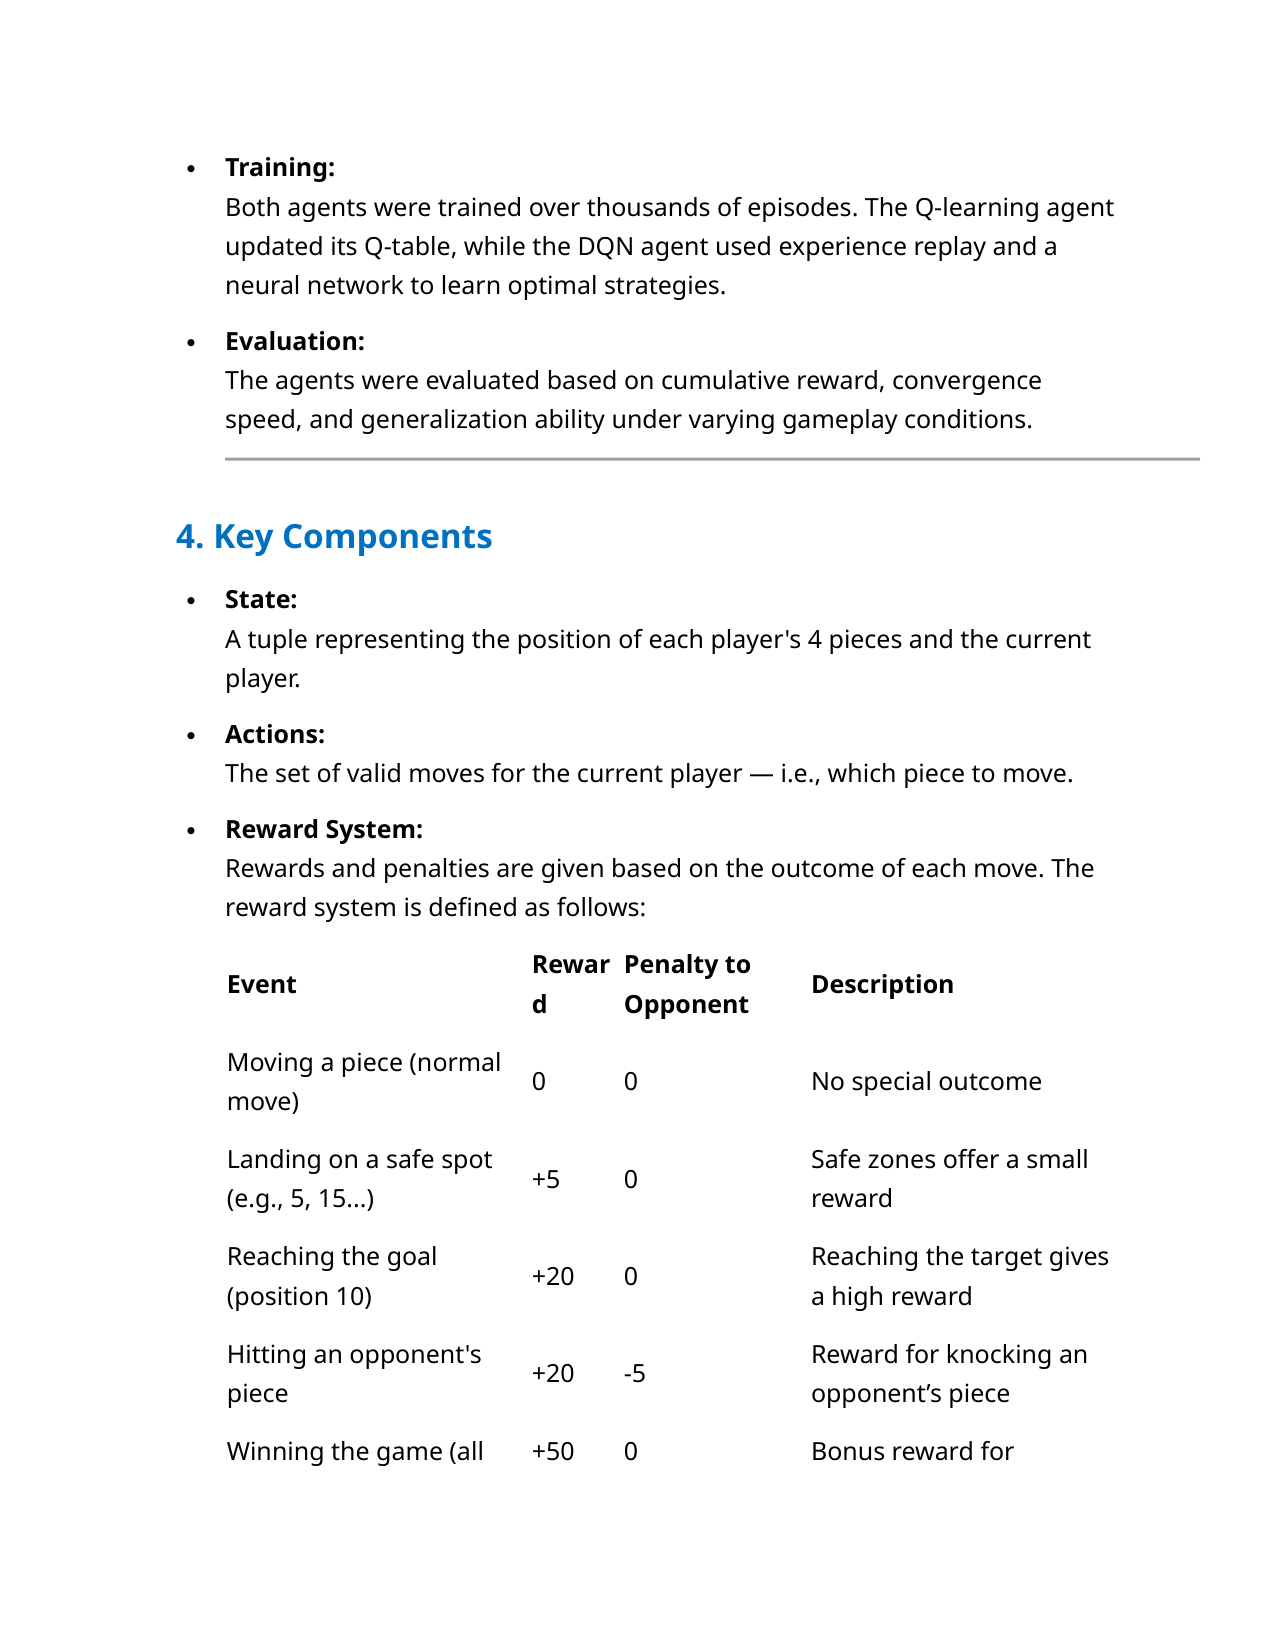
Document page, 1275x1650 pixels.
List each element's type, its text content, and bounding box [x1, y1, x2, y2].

table_cell +5 [530, 1140, 622, 1237]
list Evaluation: The agents were evaluated based on cumulative reward, convergence speed, and generalization ability under varying gameplay conditions. [187, 323, 1125, 436]
table_header Reward [530, 946, 622, 1043]
table_cell Reaching the target gives a high reward [809, 1238, 1125, 1335]
table_header Penalty to Opponent [622, 946, 809, 1043]
table_cell Safe zones offer a small reward [809, 1140, 1125, 1237]
list Training: Both agents were trained over thousands of episodes. The Q-learning agent updated its Q-table, while the DQN agent used experience replay and a neural network to learn optimal strategies. [187, 150, 1125, 302]
table_cell Hitting an opponent's piece [225, 1335, 530, 1432]
table_cell Reaching the goal (position 10) [225, 1238, 530, 1335]
table_cell 0 [622, 1238, 809, 1335]
table_cell No special outcome [809, 1043, 1125, 1140]
table_cell 0 [622, 1432, 809, 1490]
table_header Description [809, 946, 1125, 1043]
list Actions: The set of valid moves for the current player — i.e., which piece to move. [187, 716, 1125, 789]
table_cell +20 [530, 1238, 622, 1335]
table_cell +50 [530, 1432, 622, 1490]
table_cell Landing on a safe spot (e.g., 5, 15...) [225, 1140, 530, 1237]
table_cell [225, 1432, 530, 1490]
list State: A tuple representing the position of each player's 4 pieces and the current player. [187, 582, 1125, 694]
table_cell Moving a piece (normal move) [225, 1043, 530, 1140]
table_cell 0 [530, 1043, 622, 1140]
text 4. Key Components [150, 513, 1125, 559]
table_cell -5 [622, 1335, 809, 1432]
table_header Event [225, 946, 530, 1043]
table_cell Reward for knocking an opponent’s piece [809, 1335, 1125, 1432]
table_cell 0 [622, 1043, 809, 1140]
list Reward System: Rewards and penalties are given based on the outcome of each move. The reward system is defined as follows: [187, 811, 1125, 924]
table_cell 0 [622, 1140, 809, 1237]
table_cell +20 [530, 1335, 622, 1432]
table_cell Bonus reward for completing the game [809, 1432, 1125, 1490]
